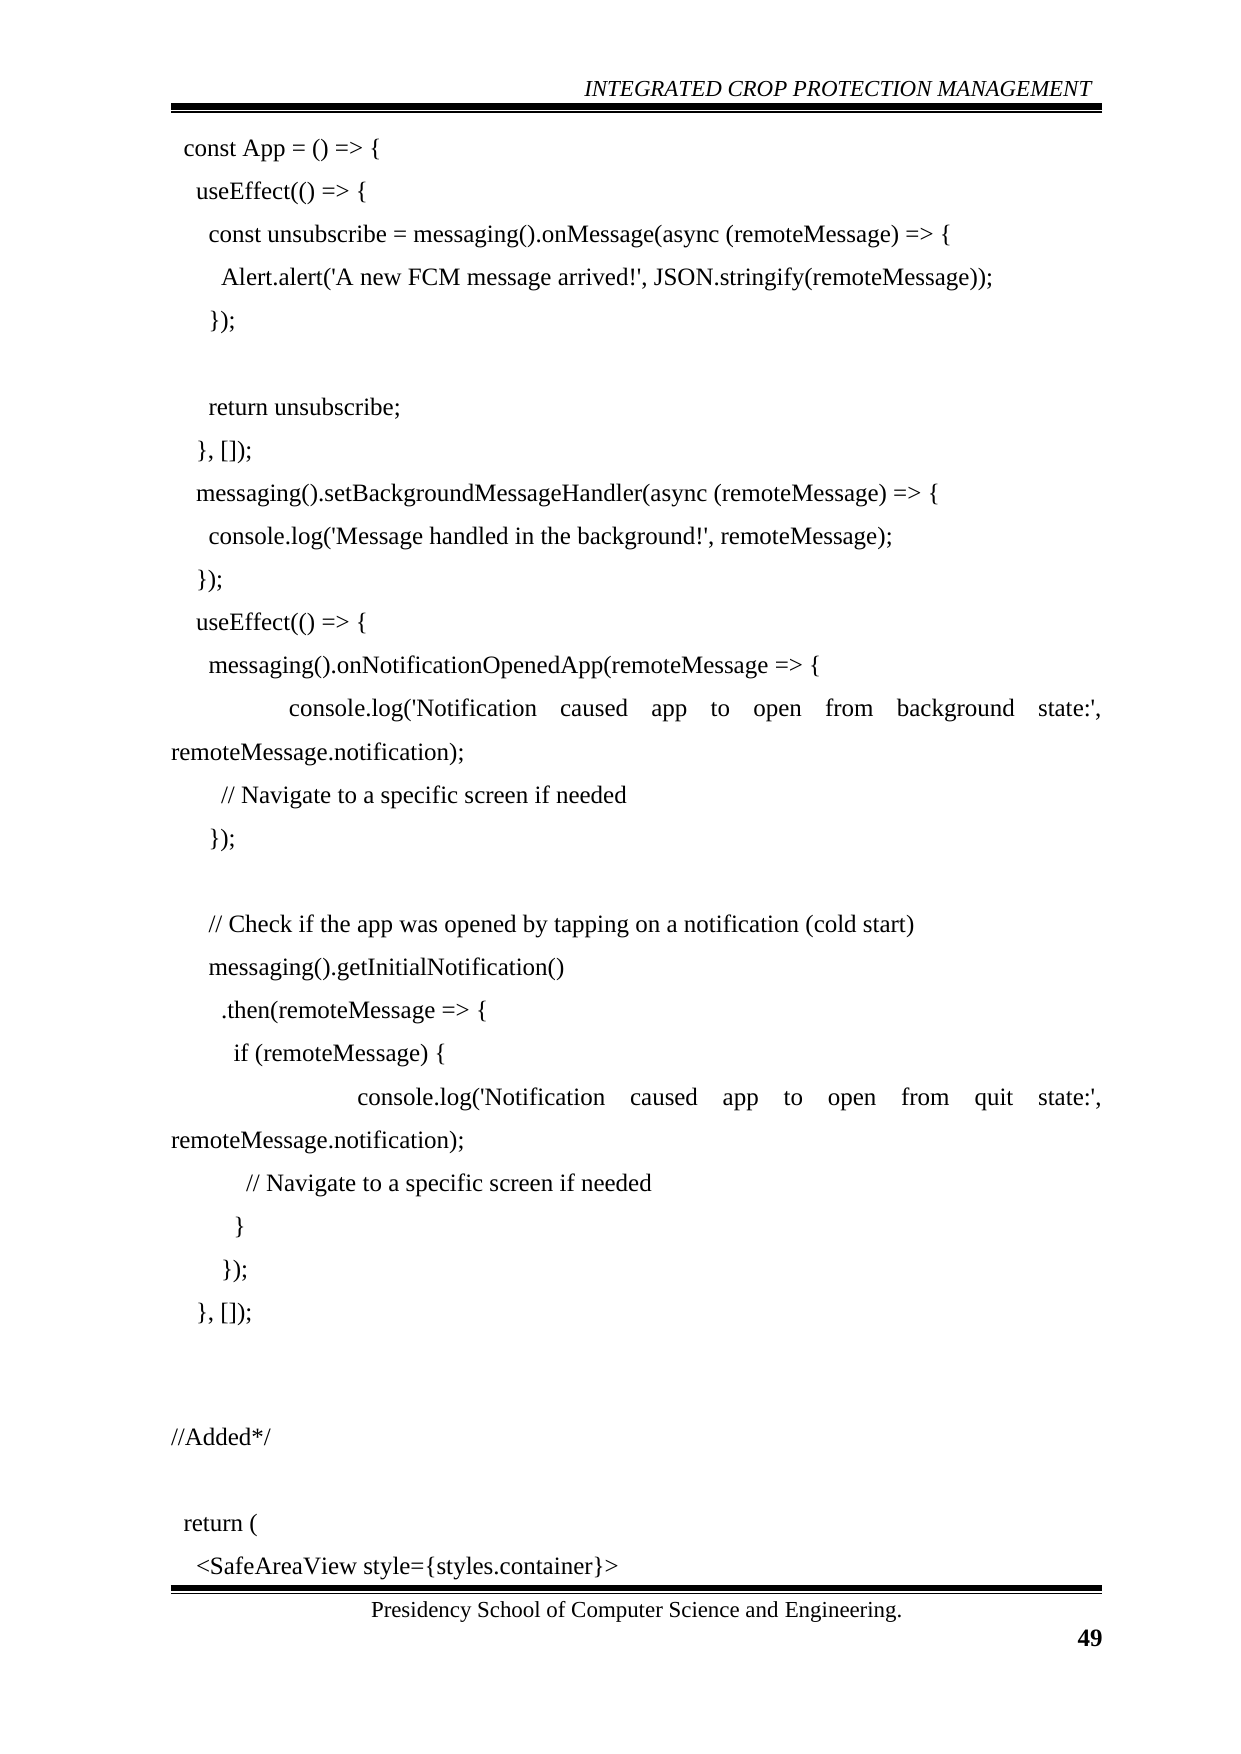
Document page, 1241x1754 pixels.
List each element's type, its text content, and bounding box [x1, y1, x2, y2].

text const App = () => { [171, 133, 1102, 162]
text }); [171, 823, 1102, 852]
text //Added*/ [171, 1422, 1102, 1451]
text // Check if the app was opened by tapping on a notification (cold start) [171, 909, 1102, 938]
text Alert.alert('A new FCM message arrived!', JSON.stringify(remoteMessage)); [171, 262, 1102, 291]
text return unsubscribe; [171, 392, 1102, 420]
text }, []); [171, 435, 1102, 463]
text useEffect(() => { [171, 607, 1102, 636]
text console.log('Notification caused app to open from quit state:', remoteMessage.notification); [171, 1082, 1102, 1153]
text .then(remoteMessage => { [171, 995, 1102, 1024]
text // Navigate to a specific screen if needed [171, 780, 1102, 808]
text messaging().setBackgroundMessageHandler(async (remoteMessage) => { [171, 478, 1102, 507]
text const unsubscribe = messaging().onMessage(async (remoteMessage) => { [171, 219, 1102, 248]
text } [171, 1211, 1102, 1240]
text // Navigate to a specific screen if needed [171, 1168, 1102, 1197]
text }); [171, 305, 1102, 334]
text <SafeAreaView style={styles.container}> [171, 1551, 1102, 1580]
text messaging().onNotificationOpenedApp(remoteMessage => { [171, 650, 1102, 679]
text messaging().getInitialNotification() [171, 952, 1102, 981]
text console.log('Message handled in the background!', remoteMessage); [171, 521, 1102, 550]
text console.log('Notification caused app to open from background state:', remoteMessage.notification); [171, 693, 1102, 765]
text return ( [171, 1508, 1102, 1537]
text }); [171, 564, 1102, 593]
text }, []); [171, 1297, 1102, 1326]
text useEffect(() => { [171, 176, 1102, 205]
text }); [171, 1254, 1102, 1283]
text if (remoteMessage) { [171, 1038, 1102, 1067]
